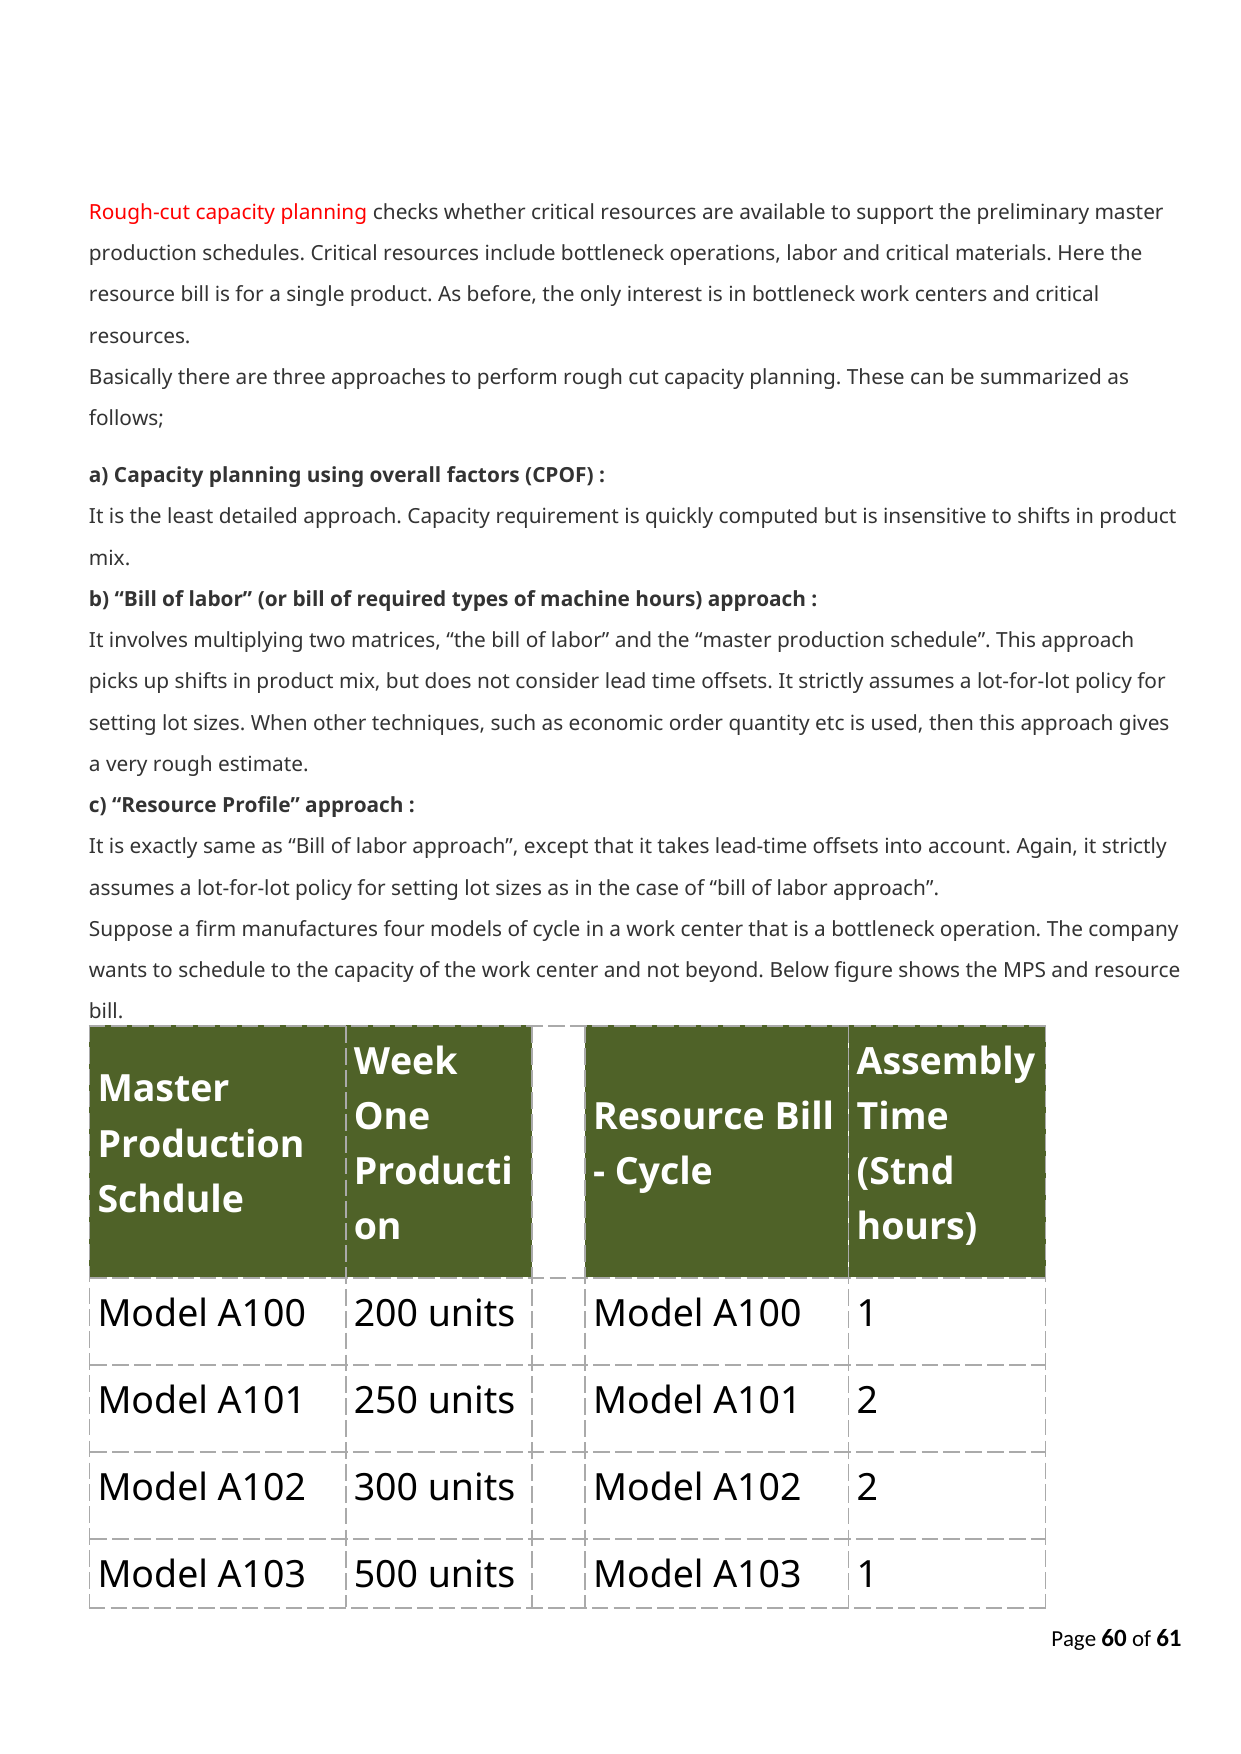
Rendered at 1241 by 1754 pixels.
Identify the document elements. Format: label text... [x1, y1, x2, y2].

table_cell 300 units [346, 1451, 532, 1538]
text Suppose a firm manufactures four models of cycle in a work center that is a bottleneck operation. The company wants to schedule to the capacity of the work center and not beyond. Below figure shows the MPS and resource bill. [89, 901, 1181, 1025]
table_cell [532, 1364, 585, 1451]
table_cell 2 [849, 1451, 1046, 1538]
text c) “Resource Profile” approach : It is exactly same as “Bill of labor approach”, except that it takes lead-time offsets into account. Again, it strictly assumes a lot-for-lot policy for setting lot sizes as in the case of “bill of labor approach”. [89, 777, 1181, 901]
table_cell Model A102 [89, 1451, 346, 1538]
table_cell Model A102 [585, 1451, 848, 1538]
table_cell 250 units [346, 1364, 532, 1451]
text a) Capacity planning using overall factors (CPOF) : It is the least detailed approach. Capacity requirement is quickly computed but is insensitive to shifts in product mix. [89, 447, 1181, 571]
table_cell Model A101 [585, 1364, 848, 1451]
table_cell [532, 1277, 585, 1364]
table_cell Model A103 [89, 1538, 346, 1607]
table_cell Model A103 [585, 1538, 848, 1607]
table_header [532, 1025, 585, 1277]
table_cell 200 units [346, 1277, 532, 1364]
table_cell [532, 1451, 585, 1538]
table_cell 1 [849, 1277, 1046, 1364]
text Basically there are three approaches to perform rough cut capacity planning. These can be summarized as follows; [89, 349, 1181, 432]
table_cell Model A100 [89, 1277, 346, 1364]
table_header Resource Bill - Cycle [585, 1025, 848, 1277]
table_cell Model A101 [89, 1364, 346, 1451]
table_cell 1 [849, 1538, 1046, 1607]
text b) “Bill of labor” (or bill of required types of machine hours) approach : It involves multiplying two matrices, “the bill of labor” and the “master production schedule”. This approach picks up shifts in product mix, but does not consider lead time offsets. It strictly assumes a lot-for-lot policy for setting lot sizes. When other techniques, such as economic order quantity etc is used, then this approach gives a very rough estimate. [89, 571, 1181, 777]
text Rough-cut capacity planning checks whether critical resources are available to support the preliminary master production schedules. Critical resources include bottleneck operations, labor and critical materials. Here the resource bill is for a single product. As before, the only interest is in bottleneck work centers and critical resources. [89, 102, 1181, 349]
table_header Week One Production [346, 1025, 532, 1277]
table_cell 500 units [346, 1538, 532, 1607]
table_cell [532, 1538, 585, 1607]
table_cell Model A100 [585, 1277, 848, 1364]
table_cell 2 [849, 1364, 1046, 1451]
table_header Assembly Time (Stnd hours) [849, 1025, 1046, 1277]
table_header Master Production Schdule [89, 1025, 346, 1277]
